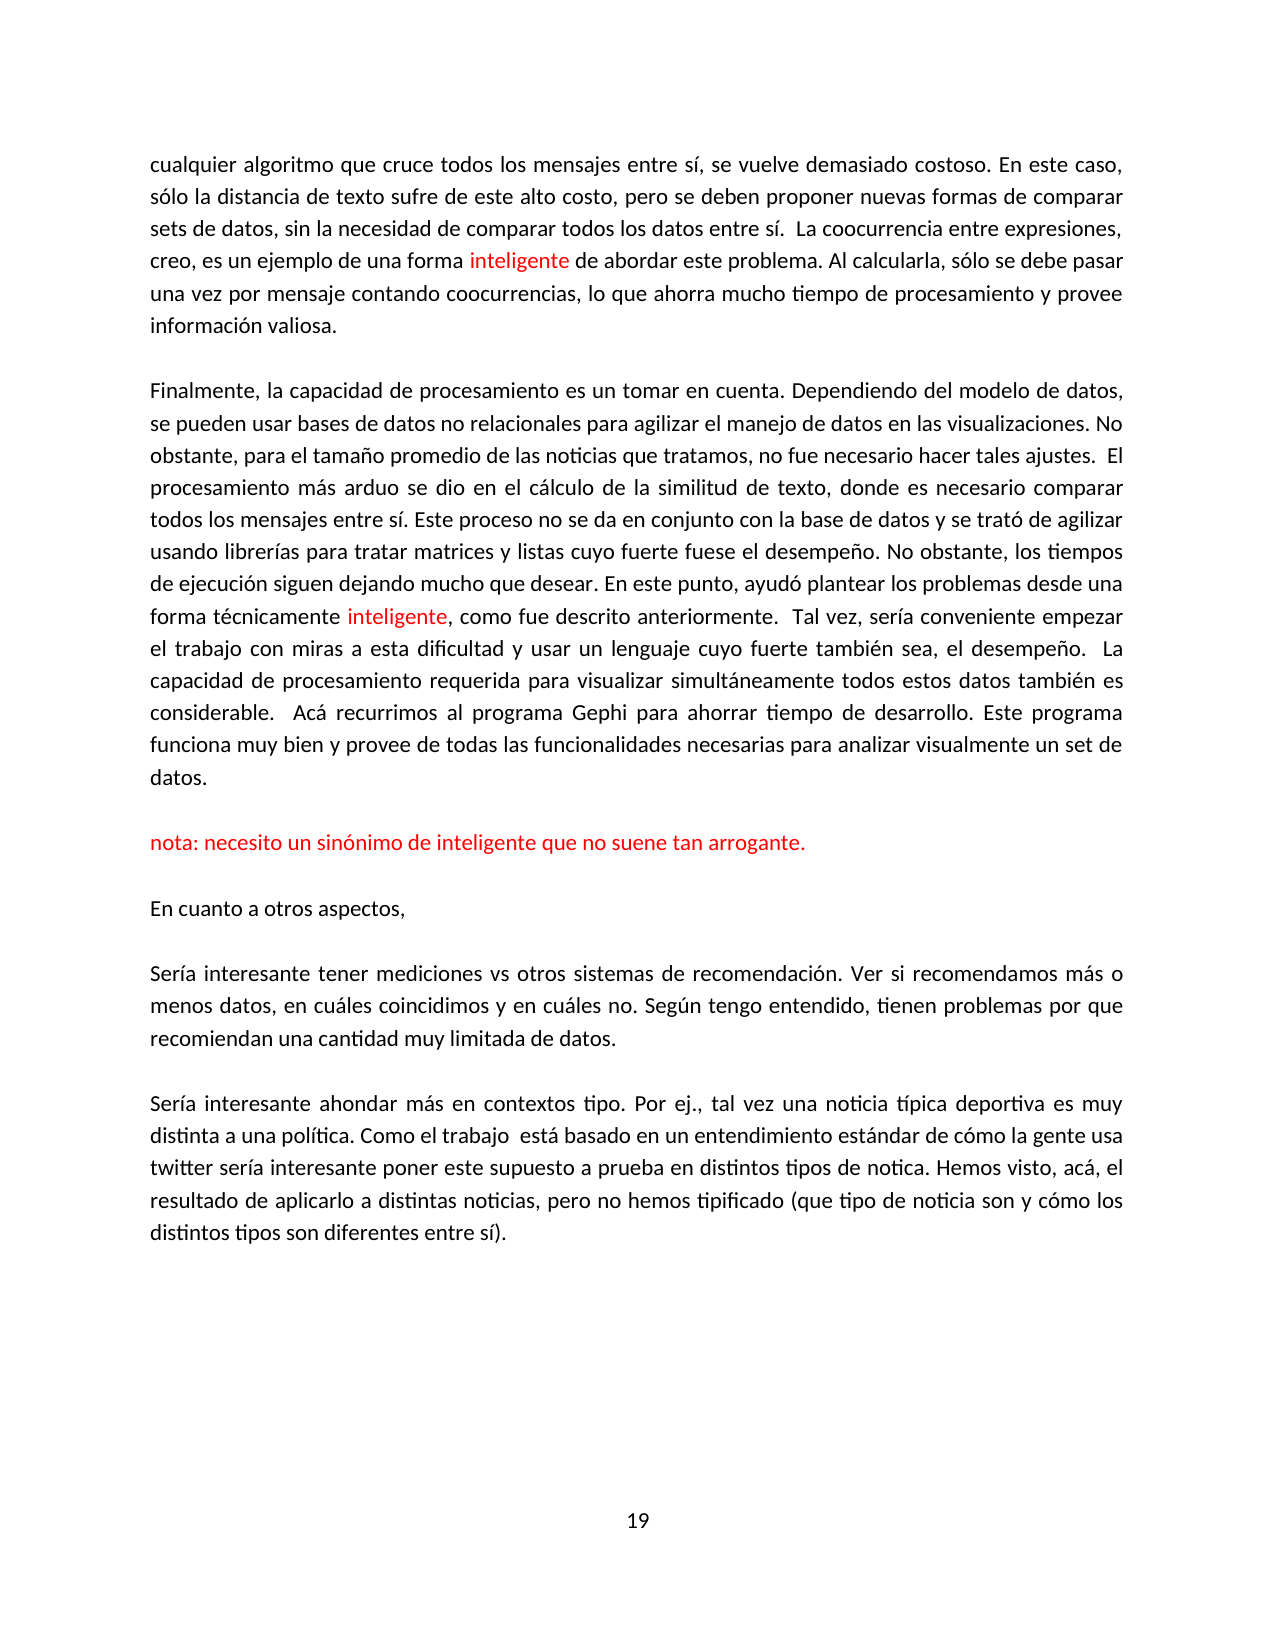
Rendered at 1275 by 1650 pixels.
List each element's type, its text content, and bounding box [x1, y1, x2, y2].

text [150, 150, 1125, 339]
text En cuanto a otros aspectos, [150, 894, 1125, 922]
text Sería interesante ahondar más en contextos tipo. Por ej., tal vez una noticia típica deportiva es muy distinta a una política. Como el trabajo está basado en un entendimiento estándar de cómo la gente usa twitter sería interesante poner este supuesto a prueba en distintos tipos de notica. Hemos visto, acá, el resultado de aplicarlo a distintas noticias, pero no hemos tipificado (que tipo de noticia son y cómo los distintos tipos son diferentes entre sí). [150, 1089, 1125, 1246]
text Sería interesante tener mediciones vs otros sistemas de recomendación. Ver si recomendamos más o menos datos, en cuáles coincidimos y en cuáles no. Según tengo entendido, tienen problemas por que recomiendan una cantidad muy limitada de datos. [150, 959, 1125, 1052]
text Finalmente, la capacidad de procesamiento es un tomar en cuenta. Dependiendo del modelo de datos, se pueden usar bases de datos no relacionales para agilizar el manejo de datos en las visualizaciones. No obstante, para el tamaño promedio de las noticias que tratamos, no fue necesario hacer tales ajustes. El procesamiento más arduo se dio en el cálculo de la similitud de texto, donde es necesario comparar todos los mensajes entre sí. Este proceso no se da en conjunto con la base de datos y se trató de agilizar usando librerías para tratar matrices y listas cuyo fuerte fuese el desempeño. No obstante, los tiempos de ejecución siguen dejando mucho que desear. En este punto, ayudó plantear los problemas desde una forma técnicamente inteligente, como fue descrito anteriormente. Tal vez, sería conveniente empezar el trabajo con miras a esta dificultad y usar un lenguaje cuyo fuerte también sea, el desempeño. La capacidad de procesamiento requerida para visualizar simultáneamente todos estos datos también es considerable. Acá recurrimos al programa Gephi para ahorrar tiempo de desarrollo. Este programa funciona muy bien y provee de todas las funcionalidades necesarias para analizar visualmente un set de datos. [150, 376, 1125, 791]
text nota: necesito un sinónimo de inteligente que no suene tan arrogante. [150, 828, 1125, 856]
